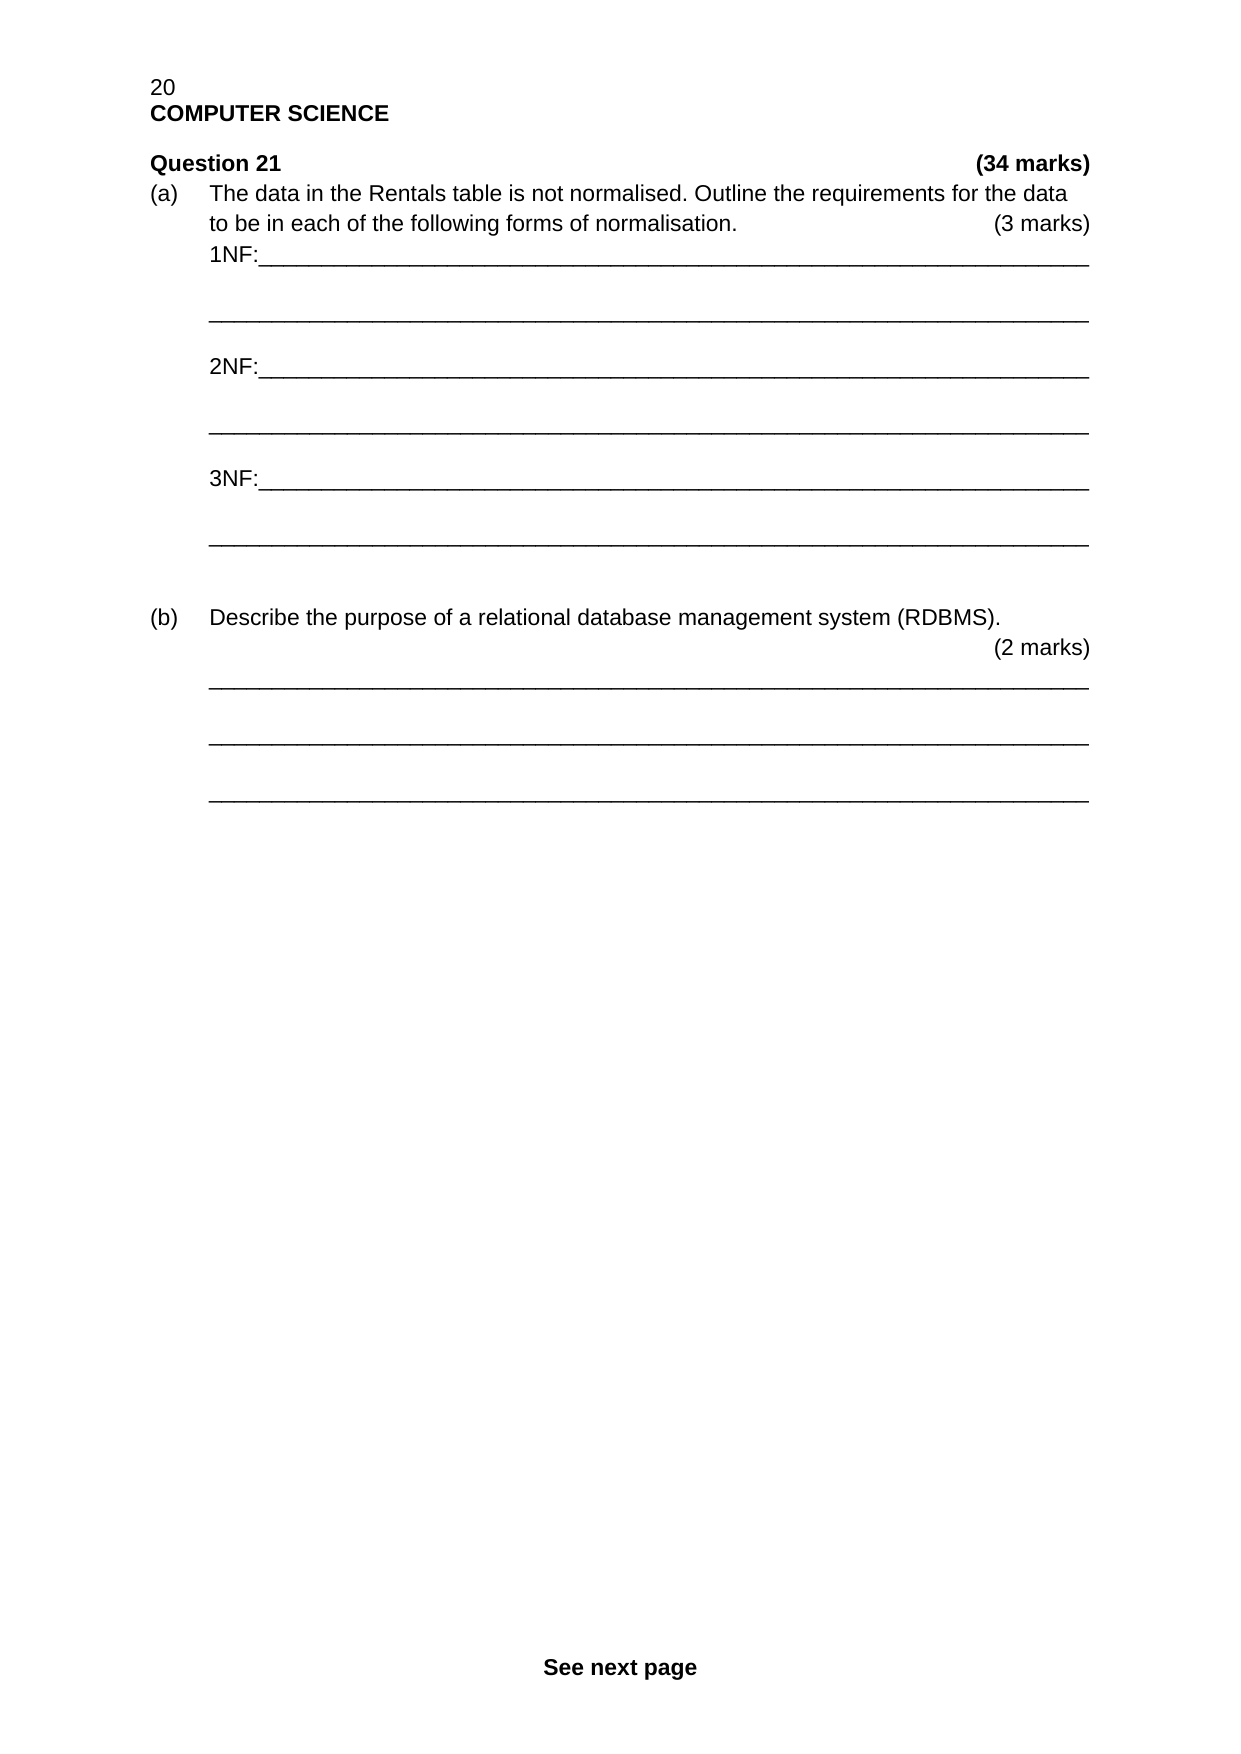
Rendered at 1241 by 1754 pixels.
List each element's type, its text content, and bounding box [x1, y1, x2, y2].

text 1NF: [209, 241, 1090, 267]
text 3NF: [209, 465, 1090, 492]
list Describe the purpose of a relational database management system (RDBMS). (2 marks) [150, 604, 1090, 660]
list (34 marks) [150, 150, 1090, 176]
text 2NF: [209, 353, 1090, 379]
list The data in the Rentals table is not normalised. Outline the requirements for the data to be in each of the following forms of normalisation. (3 marks) [150, 180, 1090, 237]
